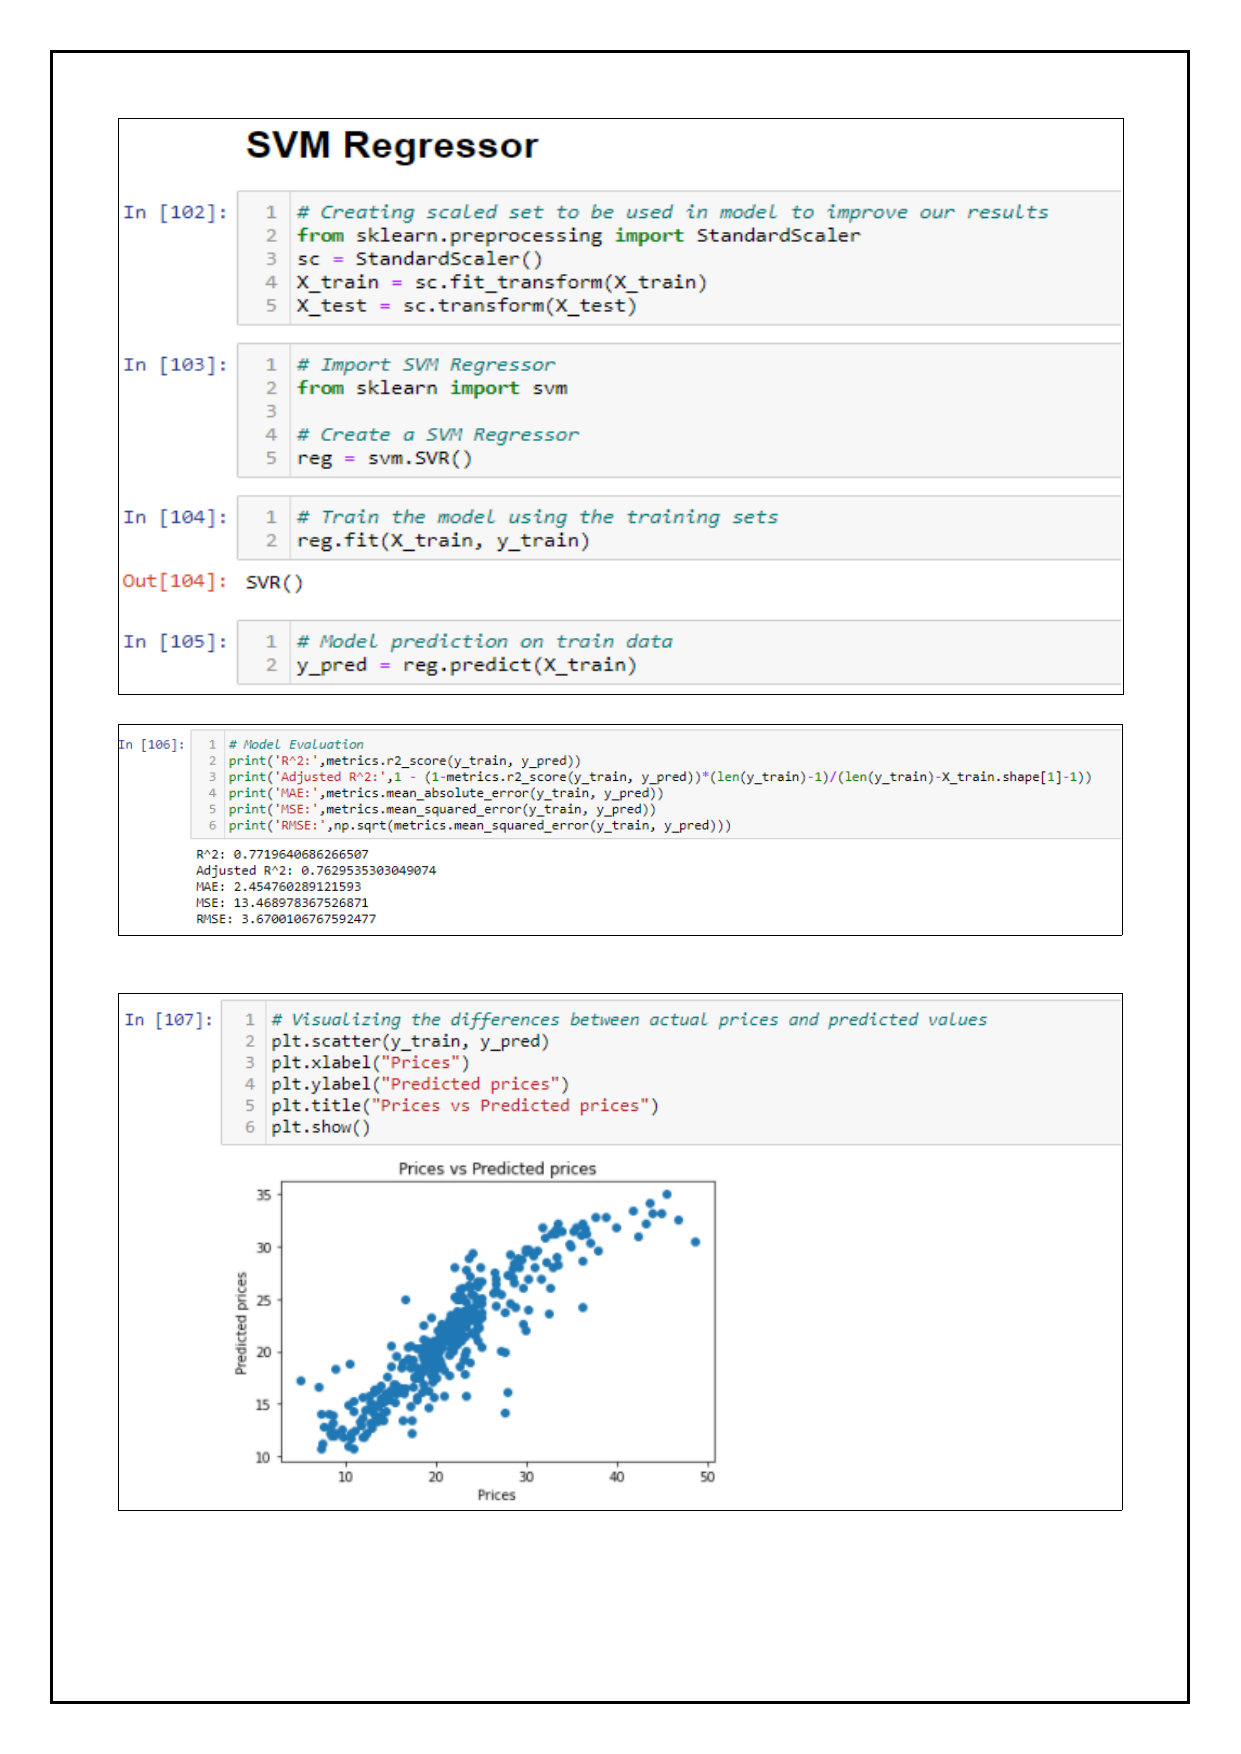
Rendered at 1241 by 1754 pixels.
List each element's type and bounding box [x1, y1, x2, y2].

picture [119, 994, 1121, 1509]
picture [120, 119, 1121, 693]
picture [119, 725, 1121, 934]
